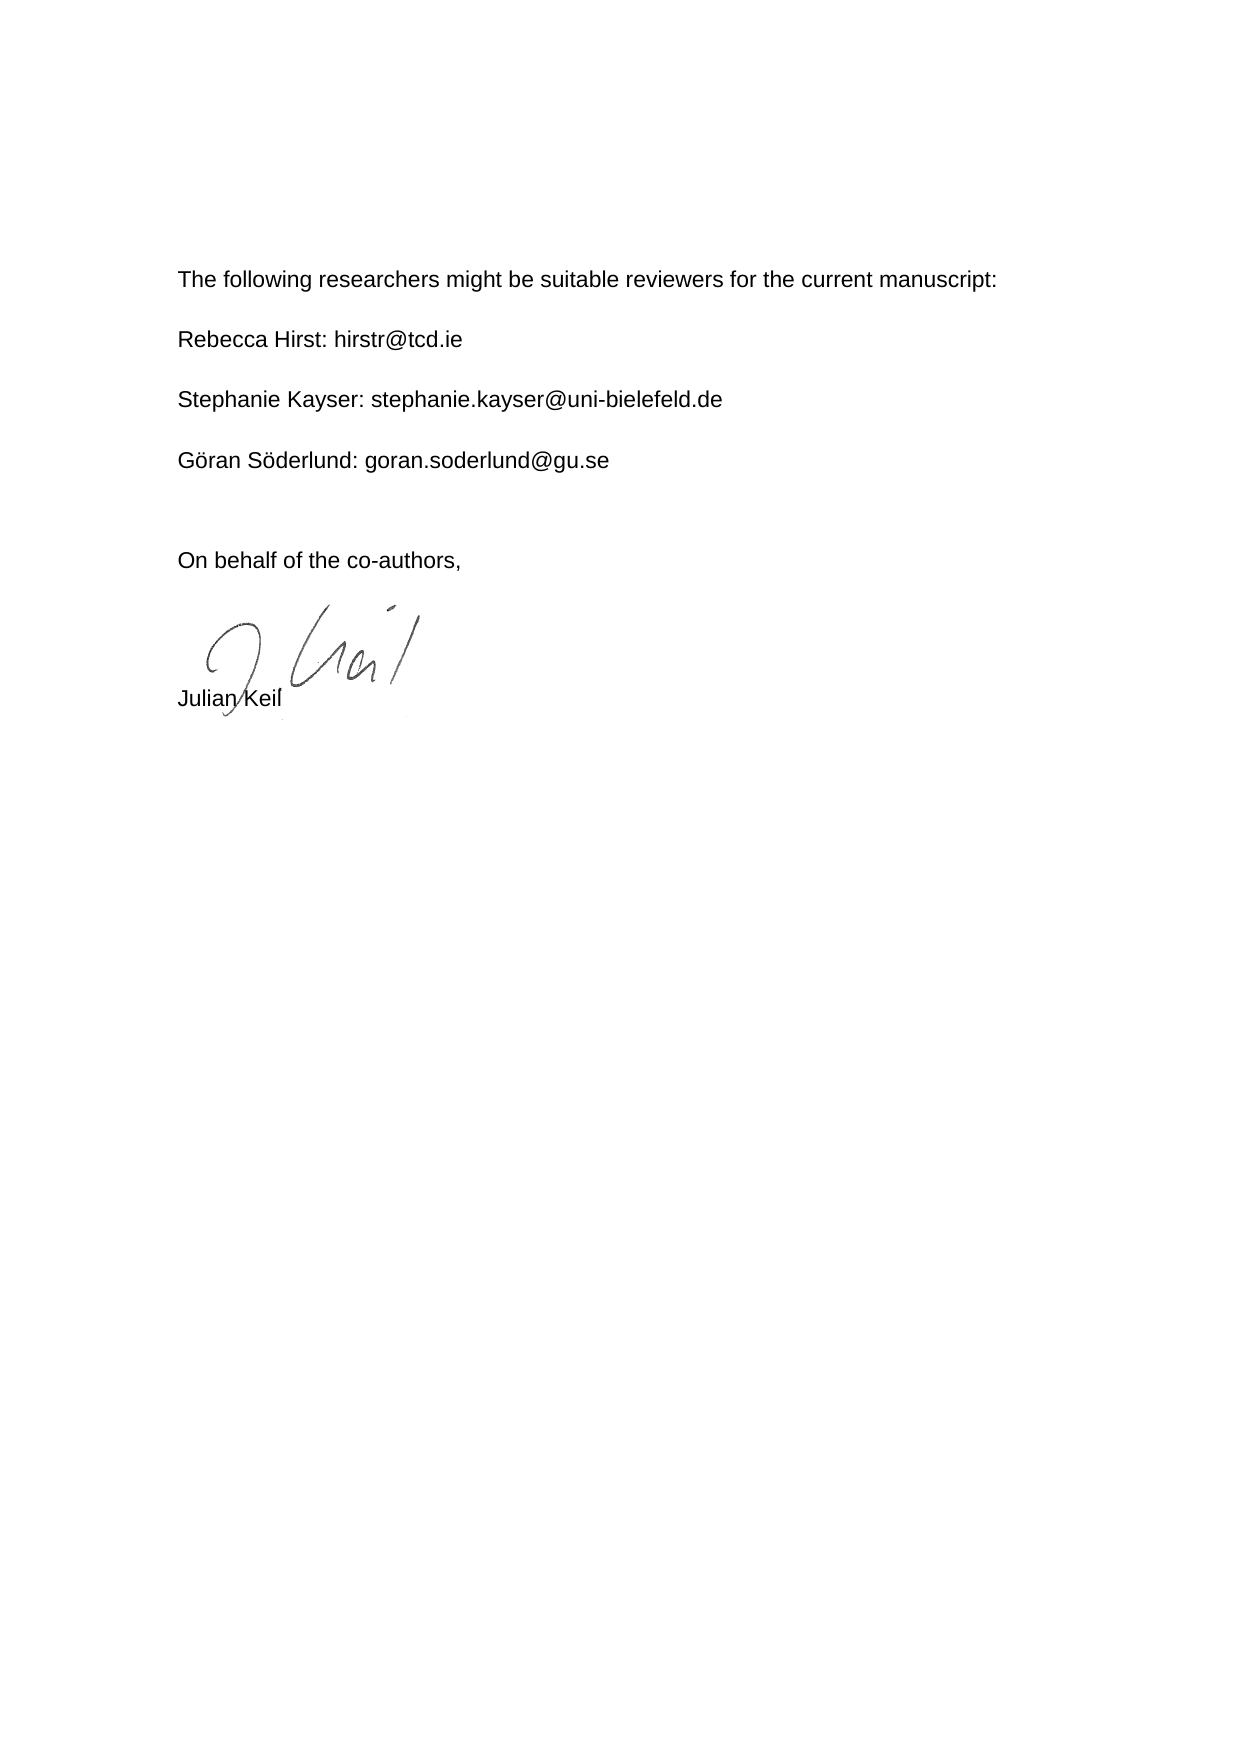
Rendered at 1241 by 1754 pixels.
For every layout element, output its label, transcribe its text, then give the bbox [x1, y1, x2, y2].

text On behalf of the co-authors, [177, 547, 1122, 573]
picture [177, 573, 473, 685]
text Rebecca Hirst: hirstr@tcd.ie [177, 326, 1122, 352]
text Stephanie Kayser: stephanie.kayser@uni-bielefeld.de [177, 386, 1122, 413]
text Julian Keil [177, 685, 1122, 711]
text The following researchers might be suitable reviewers for the current manuscript: [177, 266, 1122, 292]
picture [177, 711, 473, 736]
text Göran Söderlund: goran.soderlund@gu.se [177, 447, 1122, 473]
